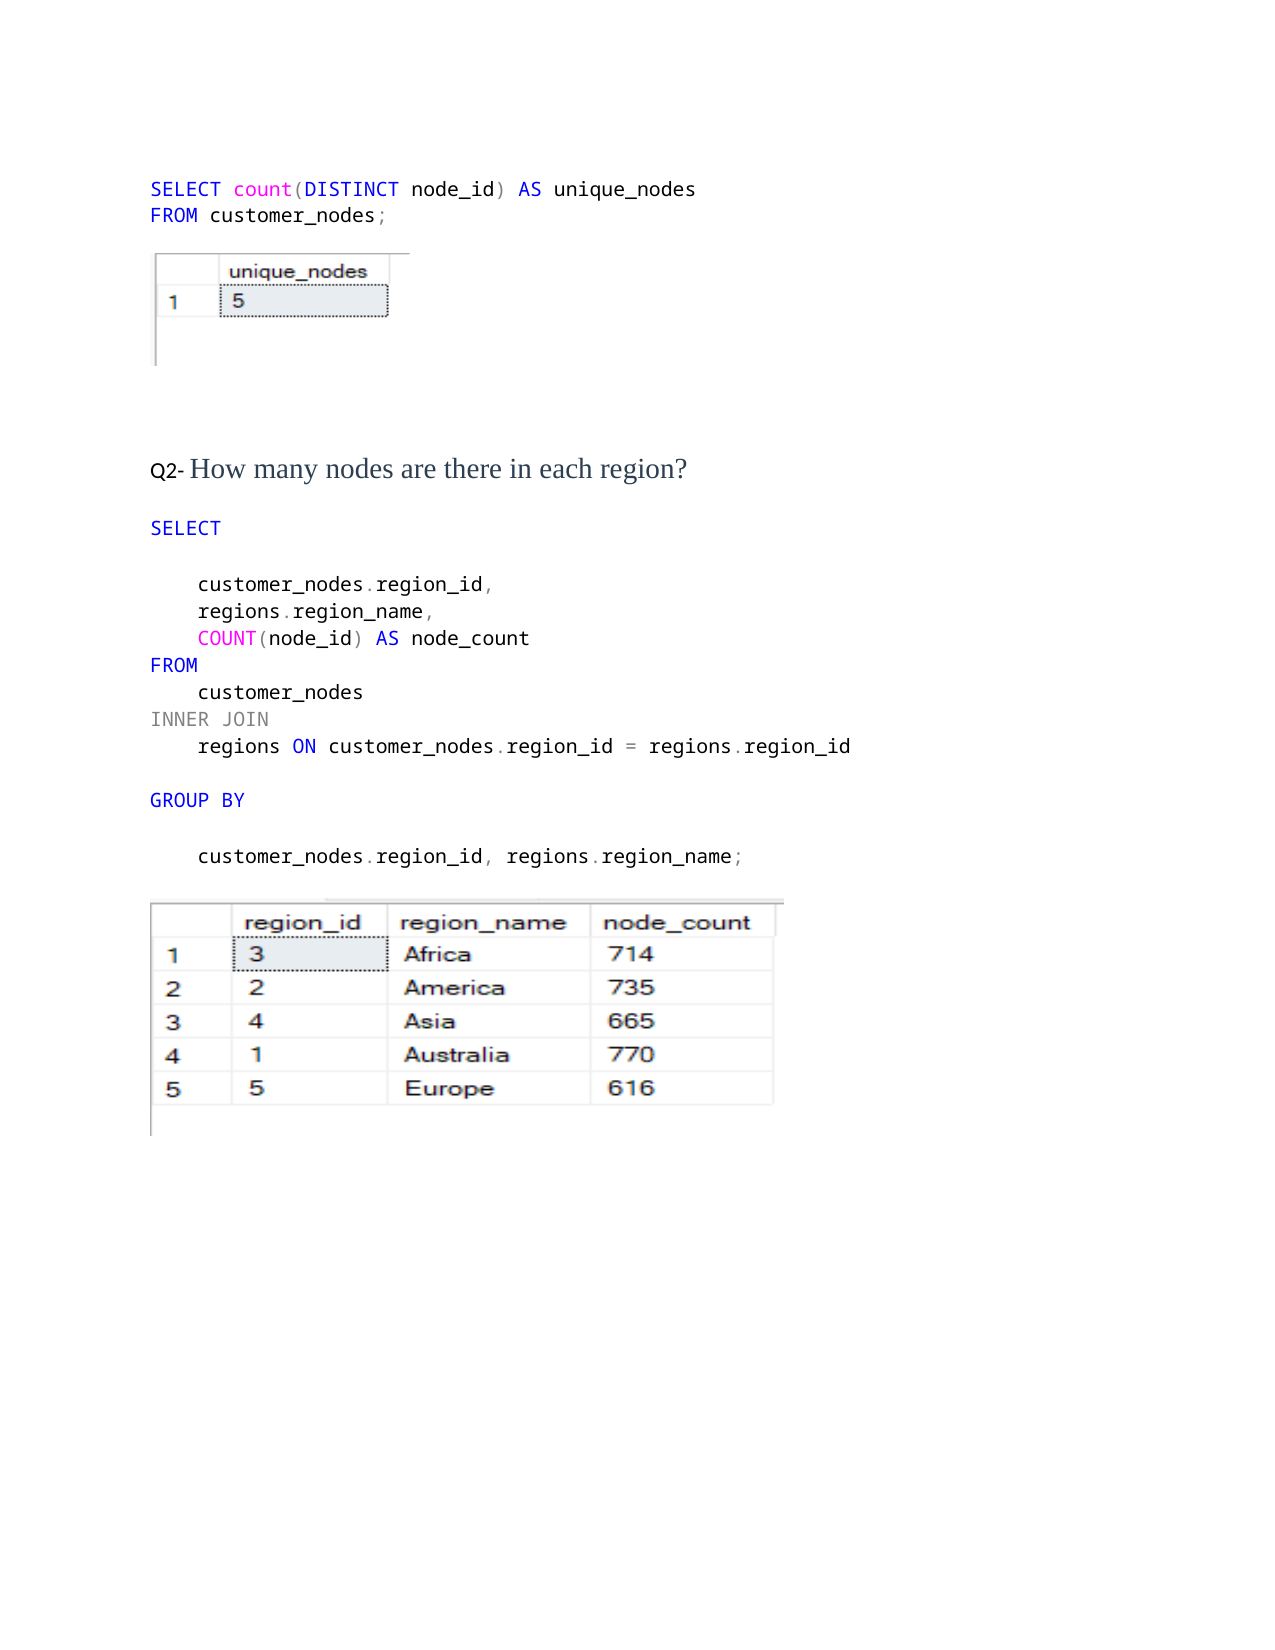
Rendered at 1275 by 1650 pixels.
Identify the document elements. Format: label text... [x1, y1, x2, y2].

text GROUP BY [150, 786, 1125, 813]
text Q2- How many nodes are there in each region? [150, 451, 1125, 485]
text FROM customer_nodes; [150, 202, 1125, 229]
text regions.region_name, [150, 597, 1125, 624]
picture [150, 253, 410, 366]
text INNER JOIN [150, 705, 1125, 732]
text FROM [150, 651, 1125, 678]
picture [150, 898, 784, 1136]
text customer_nodes [150, 678, 1125, 705]
text SELECT count(DISTINCT node_id) AS unique_nodes [150, 175, 1125, 202]
text regions ON customer_nodes.region_id = regions.region_id [150, 732, 1125, 759]
text customer_nodes.region_id, regions.region_name; [150, 842, 1125, 869]
text COUNT(node_id) AS node_count [150, 624, 1125, 651]
text SELECT [150, 514, 1125, 541]
text customer_nodes.region_id, [150, 570, 1125, 597]
